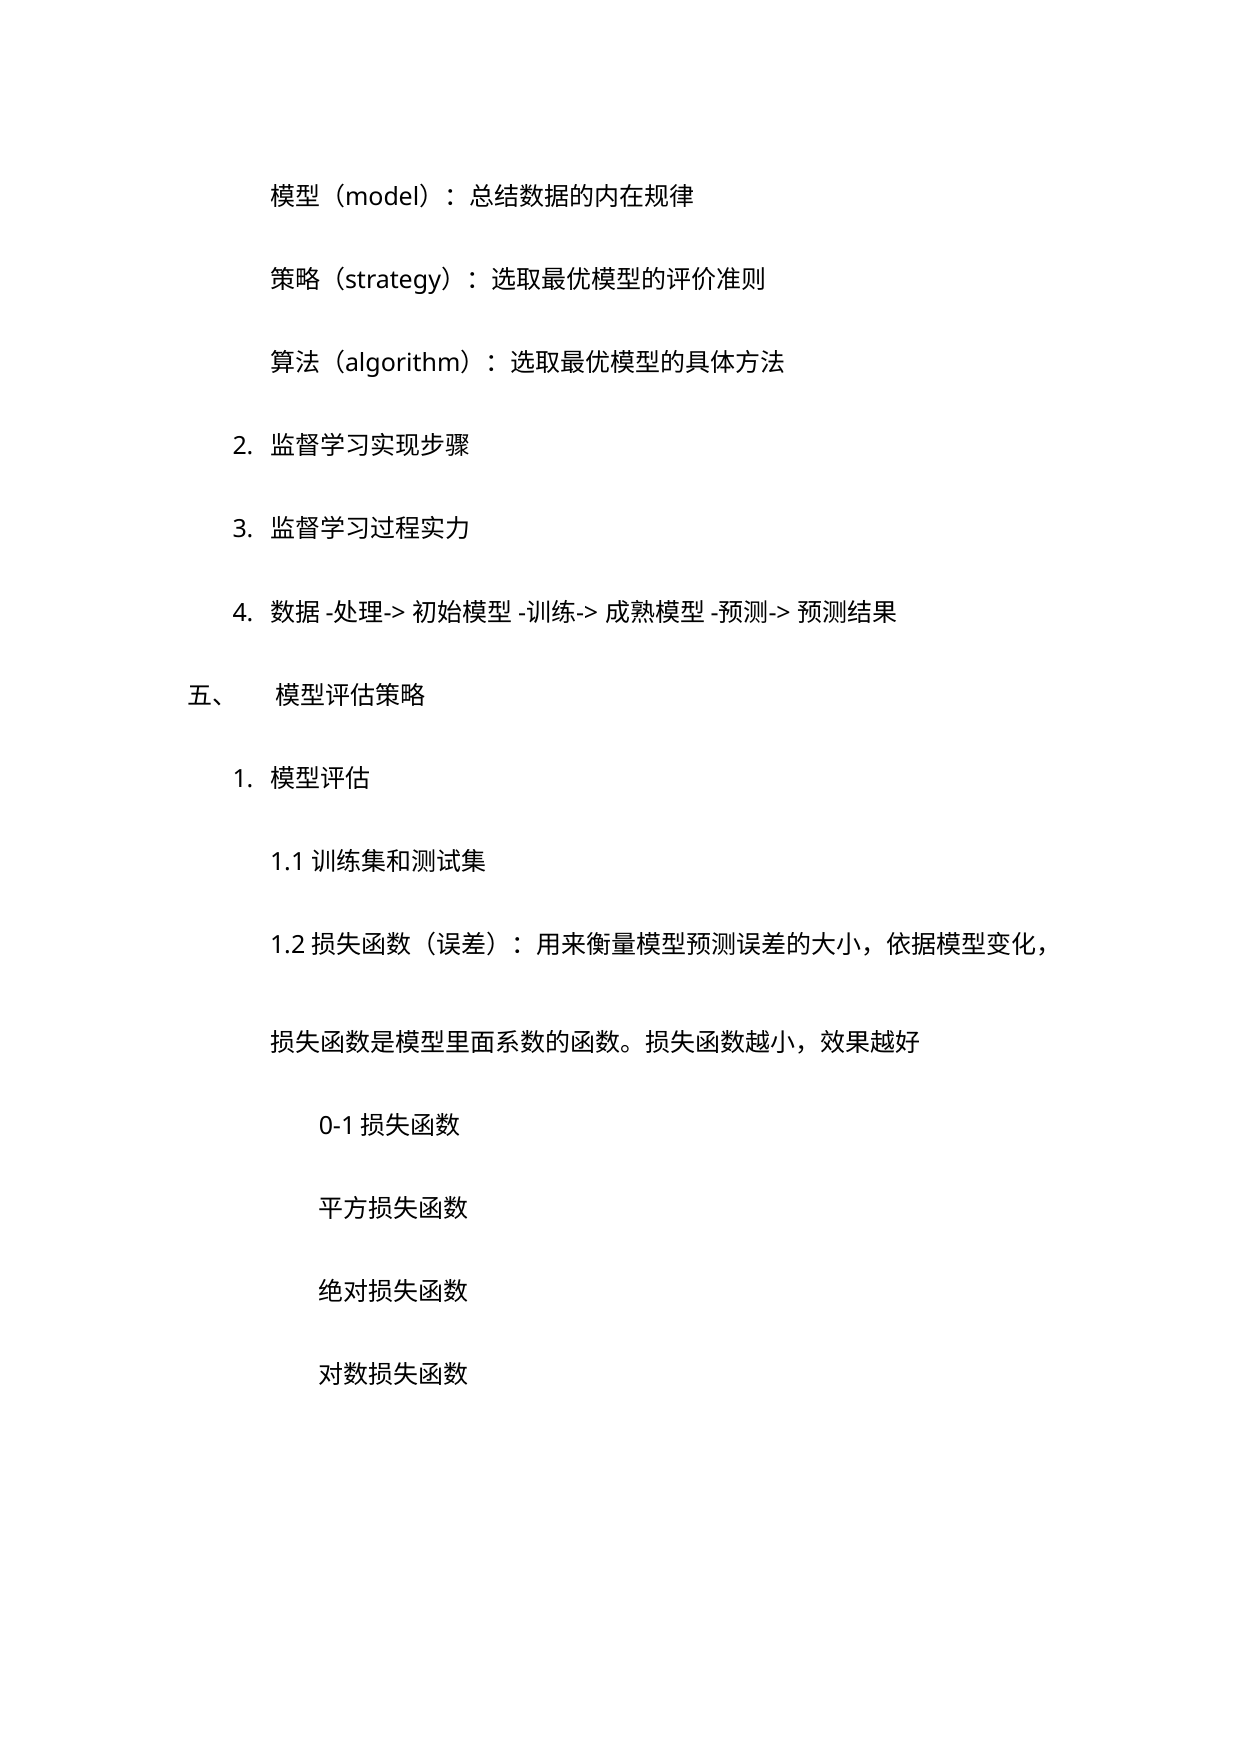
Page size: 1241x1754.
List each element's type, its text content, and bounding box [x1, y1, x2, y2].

list 0-1损失函数 [270, 1091, 1053, 1156]
list 监督学习过程实力 [232, 494, 1053, 559]
list 策略（strategy）：选取最优模型的评价准则 [232, 245, 1053, 310]
list 算法（algorithm）：选取最优模型的具体方法 [232, 328, 1053, 393]
list 1.1 训练集和测试集 [270, 827, 1053, 892]
list 绝对损失函数 [270, 1257, 1053, 1322]
list 模型评估 [232, 744, 1053, 809]
list 监督学习实现步骤 [232, 411, 1053, 476]
list 1.2 损失函数（误差）：用来衡量模型预测误差的大小，依据模型变化，损失函数是模型里面系数的函数。损失函数越小，效果越好 [270, 910, 1053, 1073]
list 模型评估策略 [187, 661, 1053, 726]
list 平方损失函数 [270, 1174, 1053, 1239]
list 对数损失函数 [270, 1340, 1053, 1405]
list 模型（model）：总结数据的内在规律 [270, 162, 1053, 227]
list 数据 -处理-> 初始模型 -训练-> 成熟模型 -预测-> 预测结果 [232, 578, 1053, 643]
